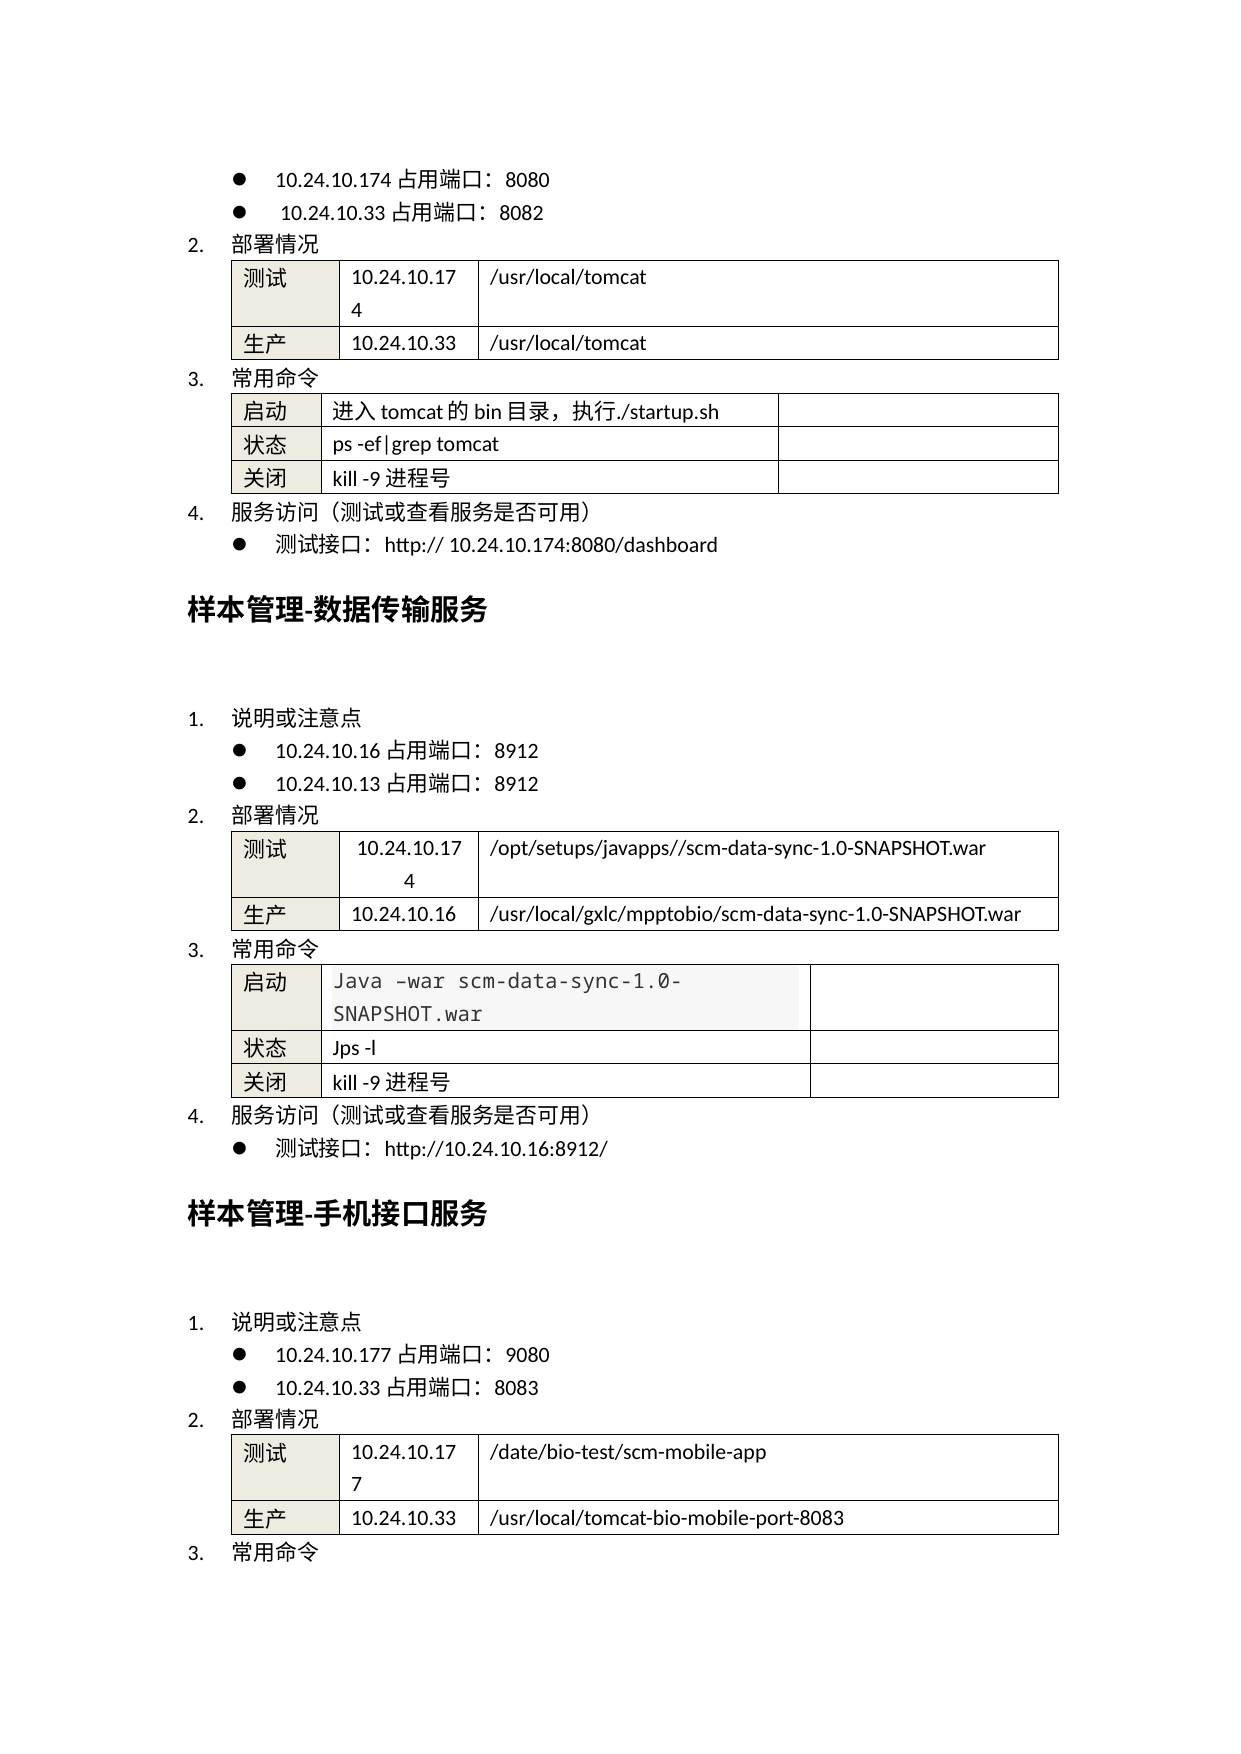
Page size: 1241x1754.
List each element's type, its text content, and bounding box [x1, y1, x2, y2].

table_cell kill -9 进程号 [322, 461, 778, 493]
table_cell 生产 [232, 1501, 339, 1534]
list 10.24.10.174占用端口：8080 [231, 162, 1053, 194]
table_cell Jps -l [322, 1031, 810, 1063]
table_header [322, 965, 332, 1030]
table_cell 10.24.10.33 [340, 1501, 478, 1534]
table_cell [779, 427, 1058, 460]
table_cell ps -ef|grep tomcat [322, 427, 778, 460]
table_header 10.24.10.177 [340, 1435, 478, 1500]
list 服务访问（测试或查看服务是否可用） [187, 494, 1053, 527]
table_header 10.24.10.174 [340, 261, 478, 326]
table_cell 关闭 [232, 1064, 321, 1097]
table_cell 生产 [232, 327, 339, 359]
list 常用命令 [187, 1535, 1053, 1567]
list 10.24.10.16占用端口：8912 [231, 733, 1053, 766]
table_cell 生产 [232, 898, 339, 930]
list 部署情况 [187, 1402, 1053, 1434]
list 10.24.10.13占用端口：8912 [231, 766, 1053, 798]
subtitle 样本管理-手机接口服务 [187, 1179, 1053, 1244]
table_cell [779, 461, 1058, 493]
list 部署情况 [187, 227, 1053, 259]
list 说明或注意点 [187, 701, 1053, 733]
table_cell [811, 1064, 1058, 1097]
list 常用命令 [187, 360, 1053, 393]
table_cell 关闭 [232, 461, 321, 493]
list 常用命令 [187, 931, 1053, 964]
table_header 进入tomcat的bin目录，执行./startup.sh [322, 394, 778, 426]
list 服务访问（测试或查看服务是否可用） [187, 1098, 1053, 1130]
table_header 启动 [232, 394, 321, 426]
table_cell kill -9 进程号 [322, 1064, 810, 1097]
subtitle 样本管理-数据传输服务 [187, 576, 1053, 641]
table_header /date/bio-test/scm-mobile-app [479, 1435, 1058, 1500]
table_header [811, 965, 1058, 1030]
table_header 10.24.10.174 [340, 832, 478, 897]
table_header /usr/local/tomcat [479, 261, 1058, 326]
list 说明或注意点 [187, 1304, 1053, 1337]
table_header 测试 [232, 261, 339, 326]
table_header /opt/setups/javapps//scm-data-sync-1.0-SNAPSHOT.war [479, 832, 1058, 897]
table_cell 10.24.10.16 [340, 898, 478, 930]
list 10.24.10.33占用端口：8082 [231, 194, 1053, 227]
table_cell 状态 [232, 1031, 321, 1063]
table_header 测试 [232, 832, 339, 897]
table_header 测试 [232, 1435, 339, 1500]
table_header [779, 394, 1058, 426]
table_cell /usr/local/tomcat [479, 327, 1058, 359]
table_cell /usr/local/tomcat-bio-mobile-port-8083 [479, 1501, 1058, 1534]
list 部署情况 [187, 798, 1053, 831]
table_cell [811, 1031, 1058, 1063]
table_cell 10.24.10.33 [340, 327, 478, 359]
list 测试接口：http:// 10.24.10.174:8080/dashboard [231, 527, 1053, 559]
list 测试接口：http://10.24.10.16:8912/ [231, 1130, 1053, 1163]
list 10.24.10.33占用端口：8083 [231, 1369, 1053, 1402]
table_cell 状态 [232, 427, 321, 460]
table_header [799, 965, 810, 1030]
table_cell /usr/local/gxlc/mpptobio/scm-data-sync-1.0-SNAPSHOT.war [479, 898, 1058, 930]
table_header 启动 [232, 965, 321, 1030]
list 10.24.10.177占用端口：9080 [231, 1337, 1053, 1369]
